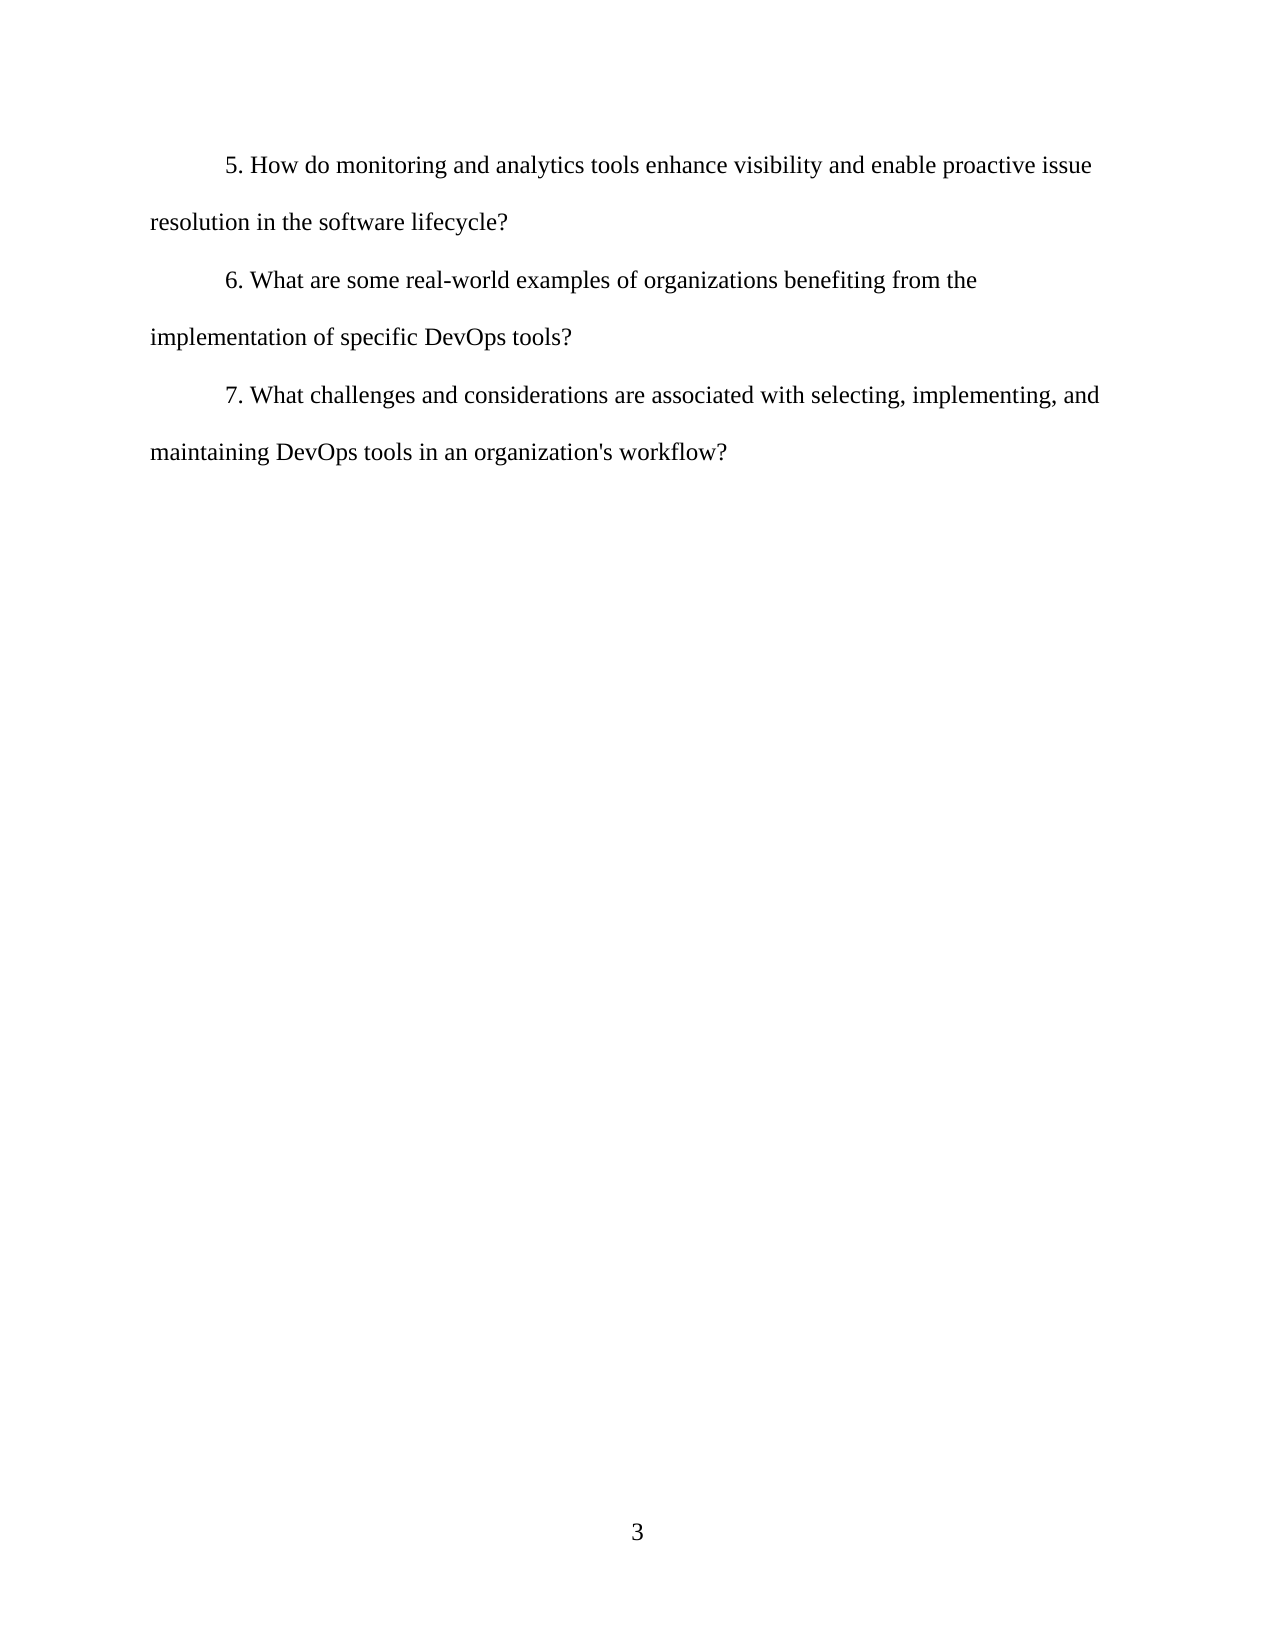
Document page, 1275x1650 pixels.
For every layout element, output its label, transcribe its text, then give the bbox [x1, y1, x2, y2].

text 6. What are some real-world examples of organizations benefiting from the implementation of specific DevOps tools? [150, 265, 1125, 351]
text 7. What challenges and considerations are associated with selecting, implementing, and maintaining DevOps tools in an organization's workflow? [150, 380, 1125, 466]
text 5. How do monitoring and analytics tools enhance visibility and enable proactive issue resolution in the software lifecycle? [150, 150, 1125, 236]
